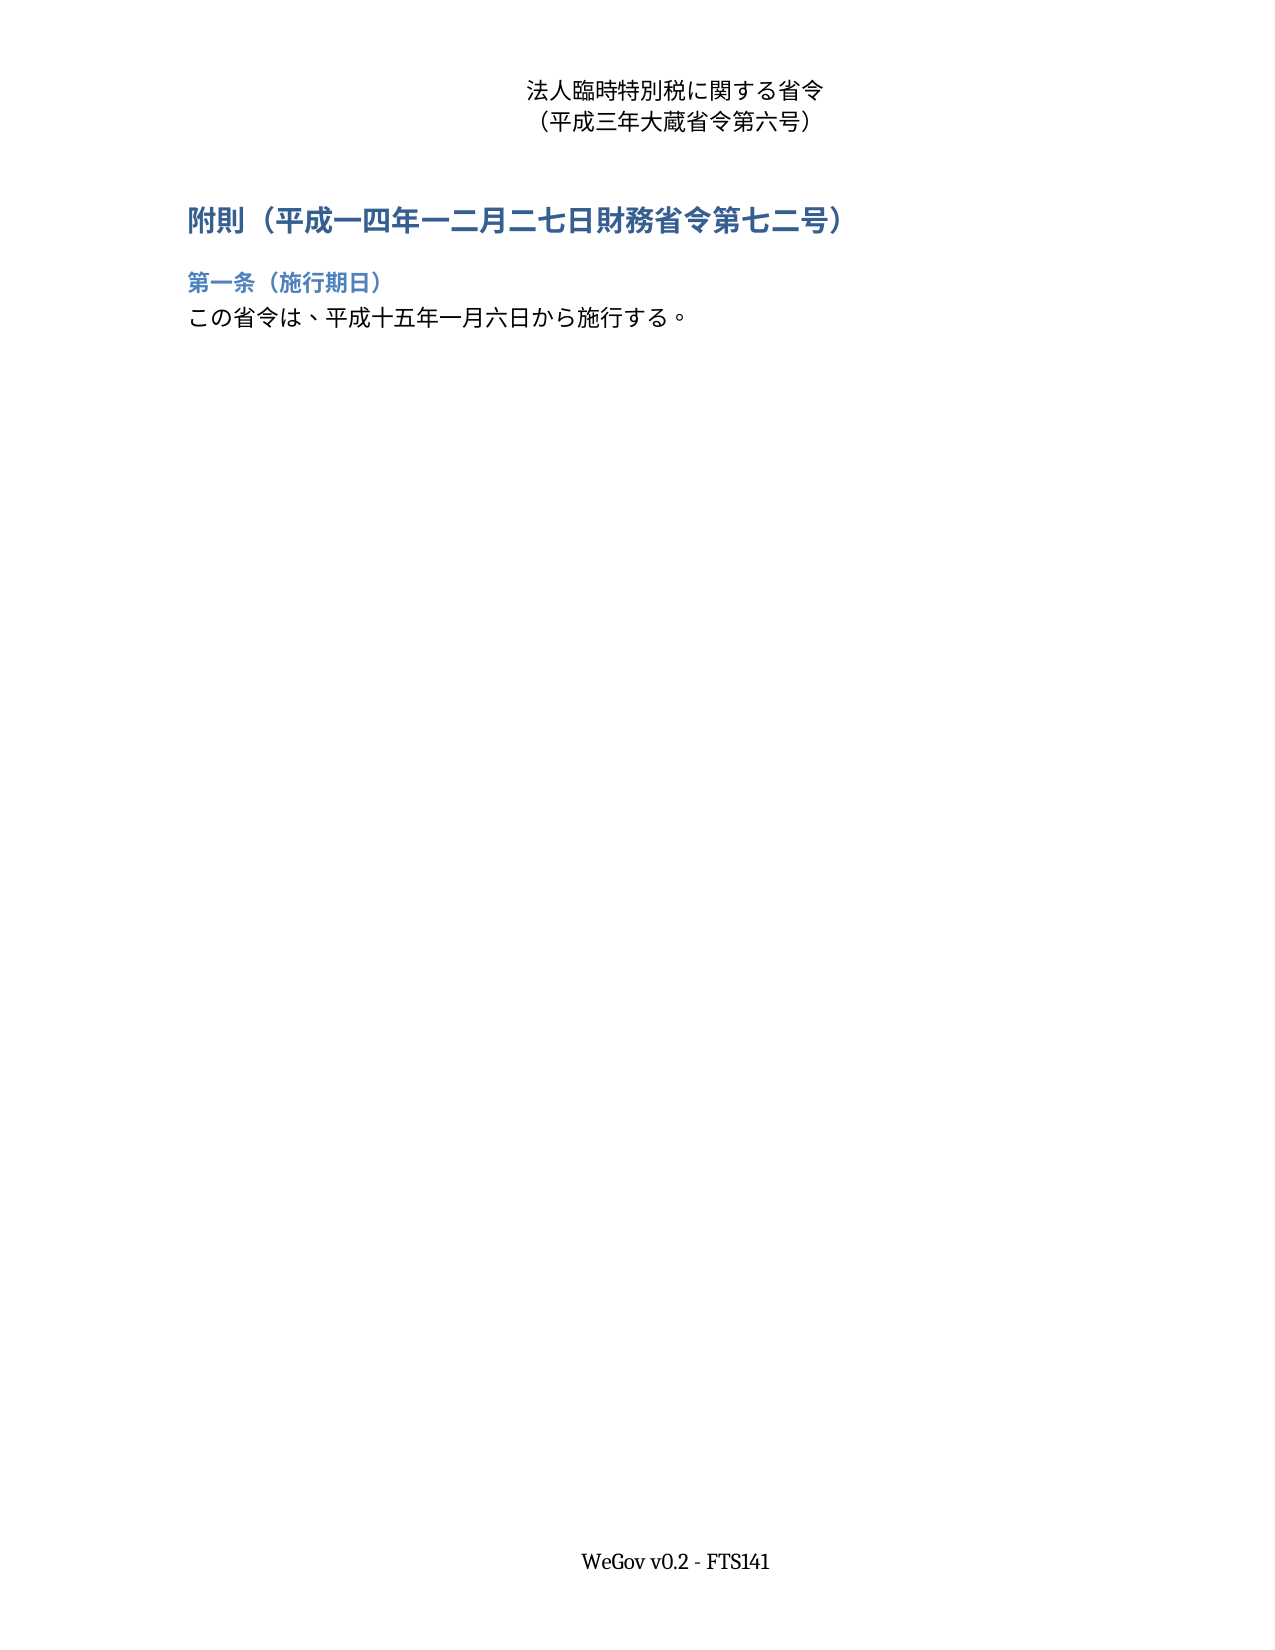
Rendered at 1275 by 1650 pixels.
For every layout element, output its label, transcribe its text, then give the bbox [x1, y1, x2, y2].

subtitle 附則（平成一四年一二月二七日財務省令第七二号） [187, 200, 1087, 240]
text この省令は、平成十五年一月六日から施行する。 [187, 302, 1087, 334]
subtitle 第一条（施行期日） [187, 266, 1087, 298]
